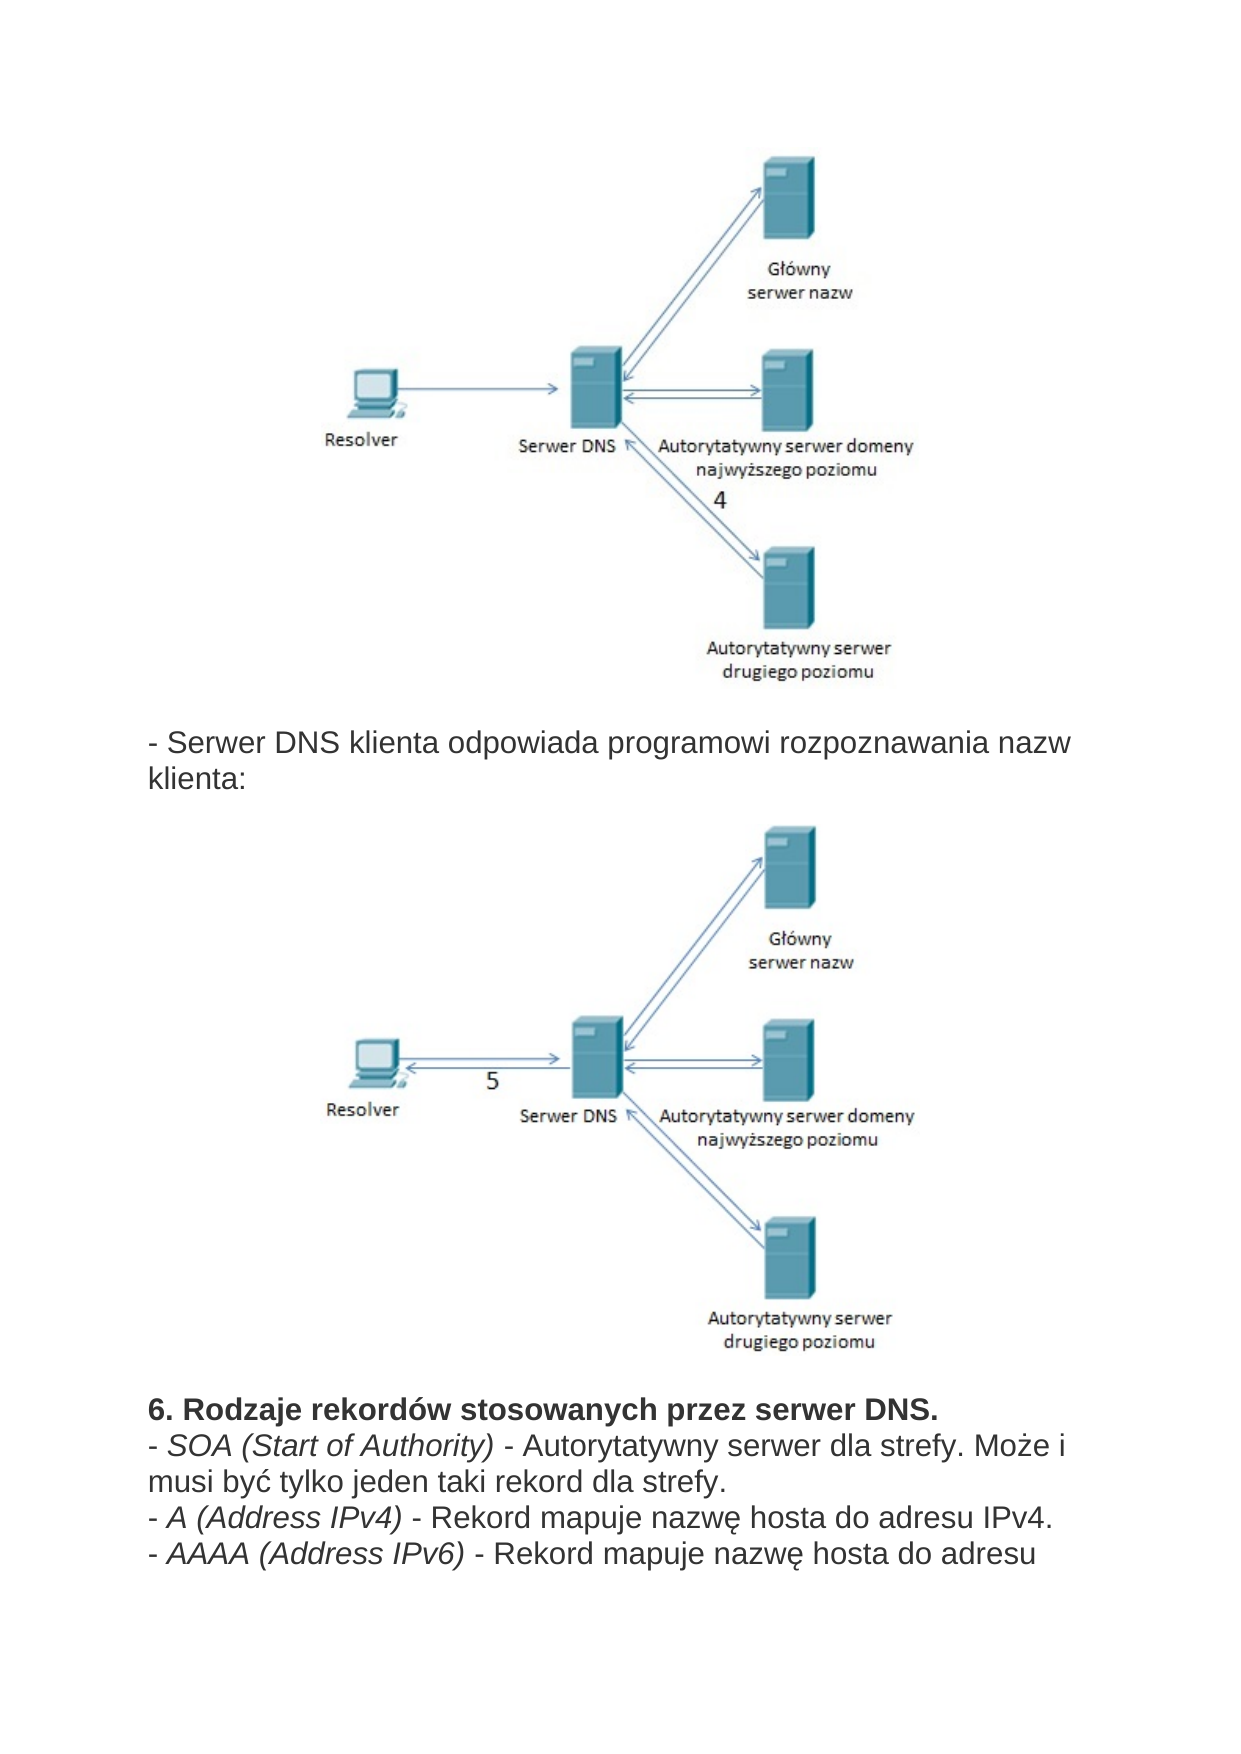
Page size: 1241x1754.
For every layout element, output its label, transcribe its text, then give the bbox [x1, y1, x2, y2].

text - Serwer DNS klienta odpowiada programowi rozpoznawania nazw klienta: [148, 688, 1093, 824]
picture [320, 824, 920, 1356]
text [148, 1355, 1093, 1571]
picture [321, 147, 920, 689]
